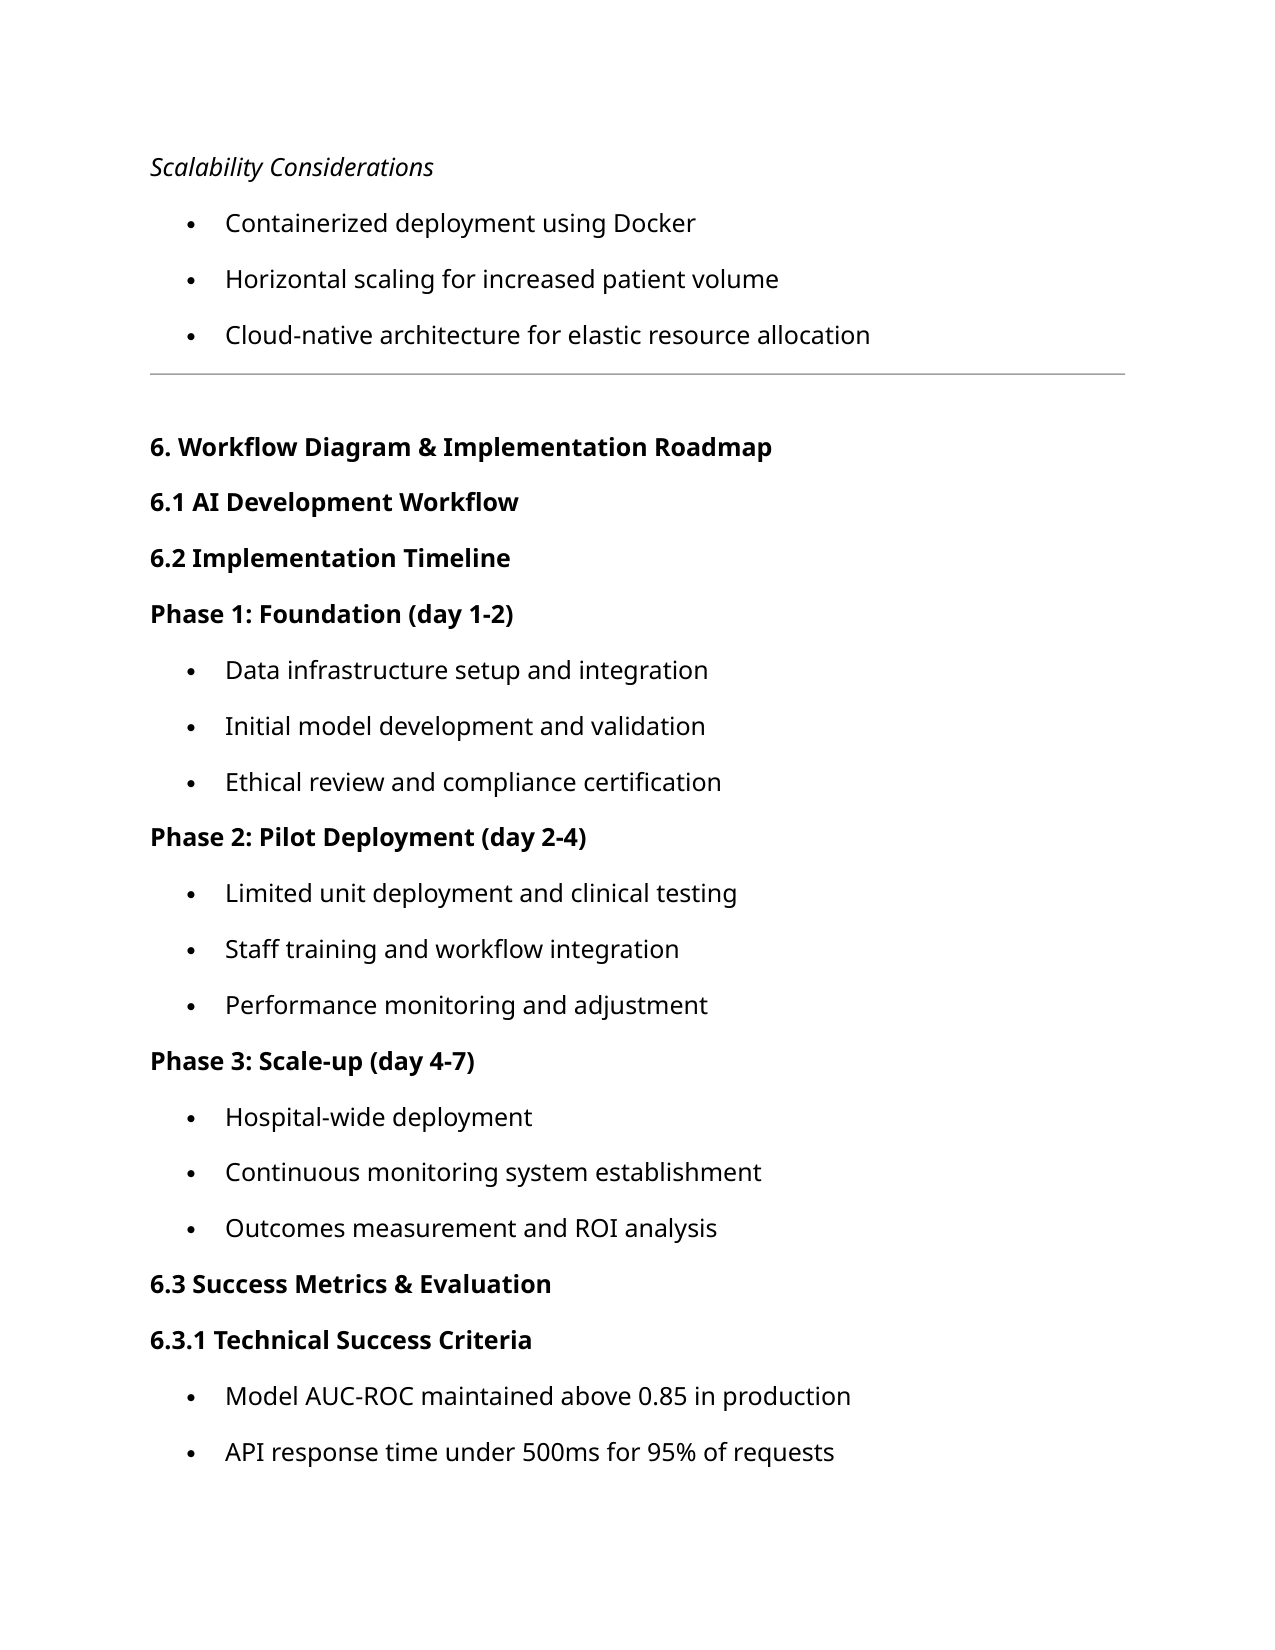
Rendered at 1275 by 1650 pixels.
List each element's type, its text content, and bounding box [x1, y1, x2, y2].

list API response time under 500ms for 95% of requests [187, 1434, 1125, 1468]
list Ethical review and compliance certification [187, 764, 1125, 798]
list Cloud-native architecture for elastic resource allocation [187, 317, 1125, 352]
list Horizontal scaling for increased patient volume [187, 262, 1125, 296]
list Outcomes measurement and ROI analysis [187, 1211, 1125, 1245]
list Continuous monitoring system establishment [187, 1155, 1125, 1189]
list Hospital-wide deployment [187, 1099, 1125, 1133]
text Phase 1: Foundation (day 1-2) [150, 597, 1125, 631]
list Limited unit deployment and clinical testing [187, 876, 1125, 910]
text 6.3.1 Technical Success Criteria [150, 1322, 1125, 1357]
text 6.1 AI Development Workflow [150, 485, 1125, 519]
text 6.2 Implementation Timeline [150, 541, 1125, 575]
text Phase 2: Pilot Deployment (day 2-4) [150, 820, 1125, 854]
text 6. Workflow Diagram & Implementation Roadmap [150, 429, 1125, 463]
list Staff training and workflow integration [187, 932, 1125, 966]
list Model AUC-ROC maintained above 0.85 in production [187, 1378, 1125, 1412]
text 6.3 Success Metrics & Evaluation [150, 1267, 1125, 1301]
list Initial model development and validation [187, 708, 1125, 742]
list Performance monitoring and adjustment [187, 987, 1125, 1022]
list Containerized deployment using Docker [187, 206, 1125, 240]
text Phase 3: Scale-up (day 4-7) [150, 1043, 1125, 1077]
text Scalability Considerations [150, 150, 1125, 184]
list Data infrastructure setup and integration [187, 652, 1125, 687]
